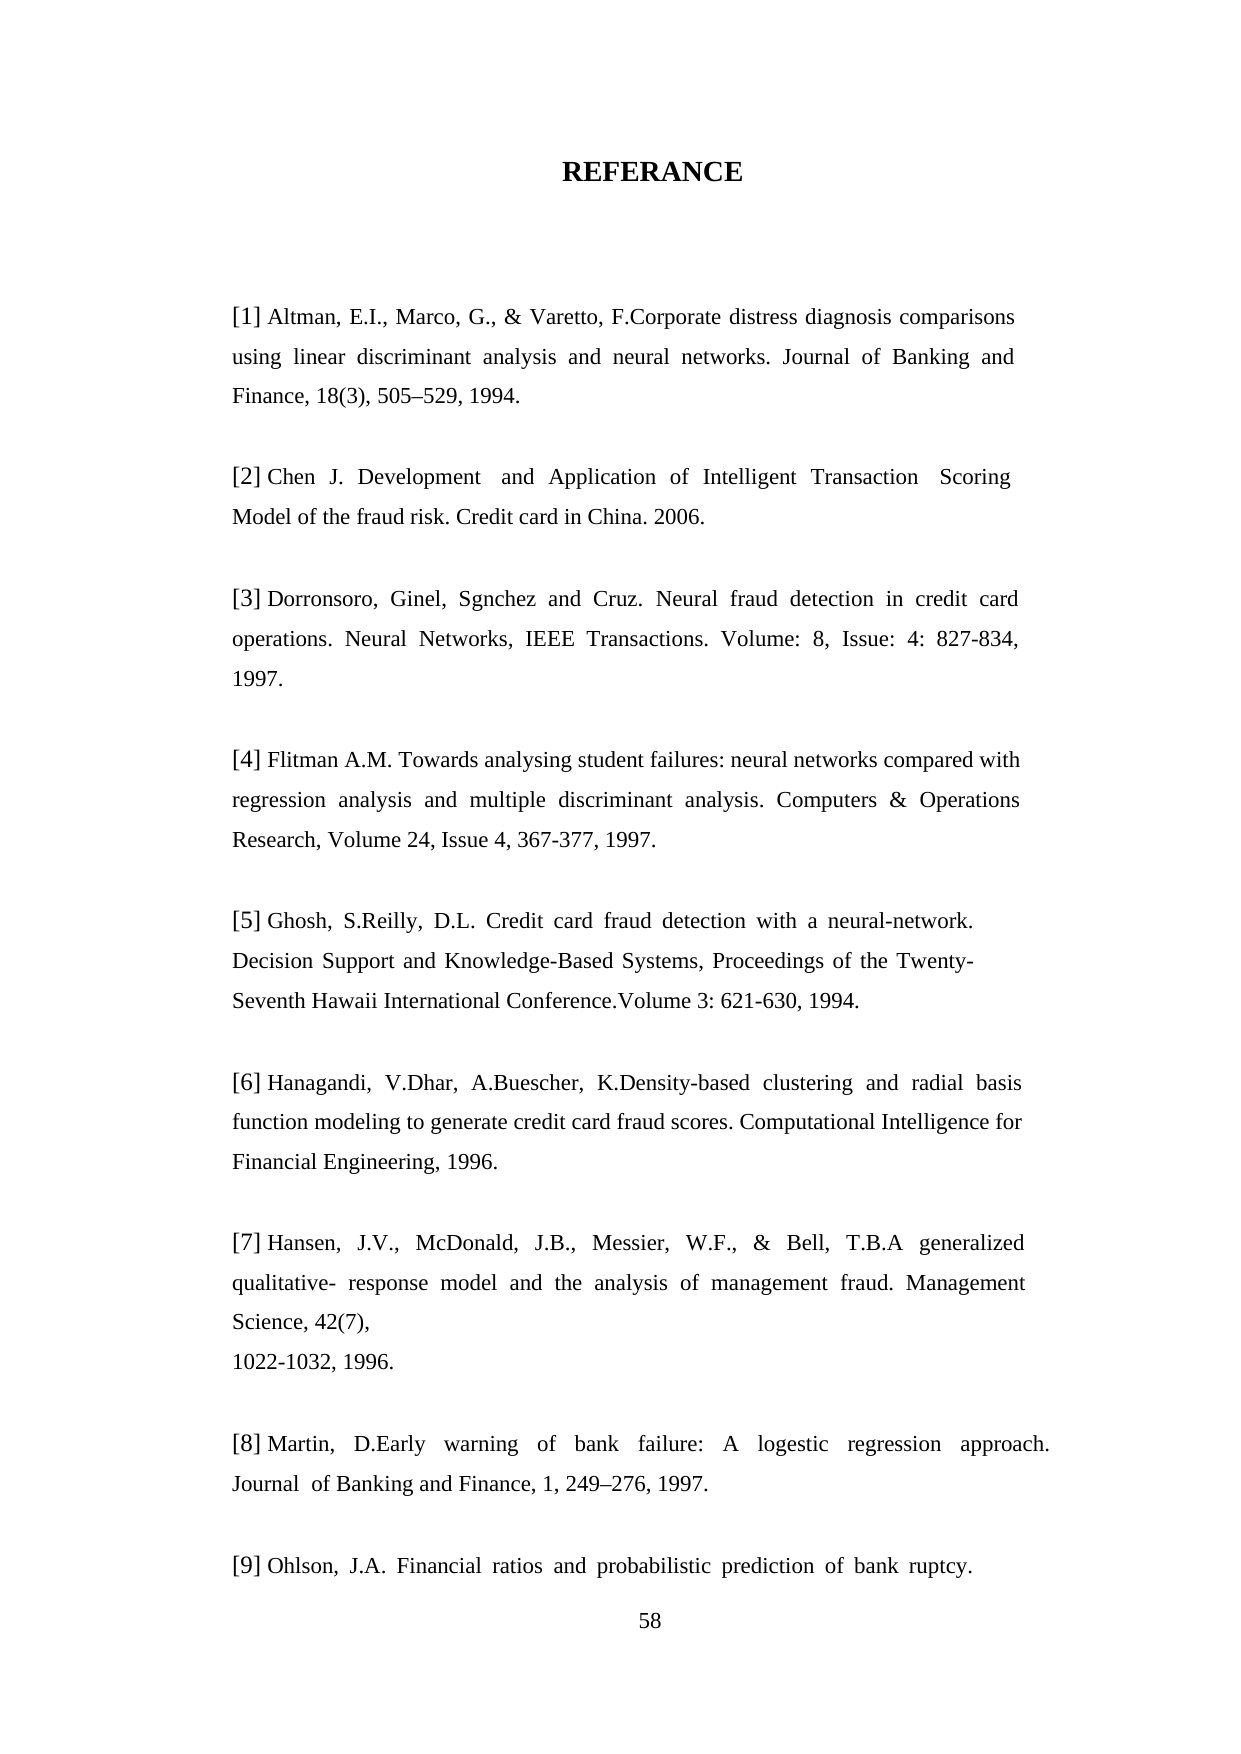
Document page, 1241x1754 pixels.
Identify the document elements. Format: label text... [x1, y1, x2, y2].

list Martin, D.Early warning of bank failure: A logestic regression approach. Journal of Banking and Finance, 1, 249–276, 1997. [232, 1428, 1051, 1496]
list Flitman A.M. Towards analysing student failures: neural networks compared with regression analysis and multiple discriminant analysis. Computers & Operations Research, Volume 24, Issue 4, 367-377, 1997. [232, 744, 1021, 852]
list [232, 1550, 974, 1578]
text REFERANCE [338, 154, 967, 187]
text 1022-1032, 1996. [232, 1348, 1092, 1374]
list Hansen, J.V., McDonald, J.B., Messier, W.F., & Bell, T.B.A generalized qualitative- response model and the analysis of management fraud. Management Science, 42(7), [232, 1227, 1026, 1335]
list Ghosh, S.Reilly, D.L. Credit card fraud detection with a neural-network. Decision Support and Knowledge-Based Systems, Proceedings of the Twenty-Seventh Hawaii International Conference.Volume 3: 621-630, 1994. [232, 905, 975, 1013]
list Altman, E.I., Marco, G., & Varetto, F.Corporate distress diagnosis comparisons using linear discriminant analysis and neural networks. Journal of Banking and Finance, 18(3), 505–529, 1994. [232, 301, 1016, 409]
list Dorronsoro, Ginel, Sgnchez and Cruz. Neural fraud detection in credit card operations. Neural Networks, IEEE Transactions. Volume: 8, Issue: 4: 827-834, 1997. [232, 583, 1019, 691]
list Hanagandi, V.Dhar, A.Buescher, K.Density-based clustering and radial basis function modeling to generate credit card fraud scores. Computational Intelligence for Financial Engineering, 1996. [232, 1067, 1024, 1174]
list Chen J. Development and Application of Intelligent Transaction Scoring Model of the fraud risk. Credit card in China. 2006. [232, 461, 1011, 529]
